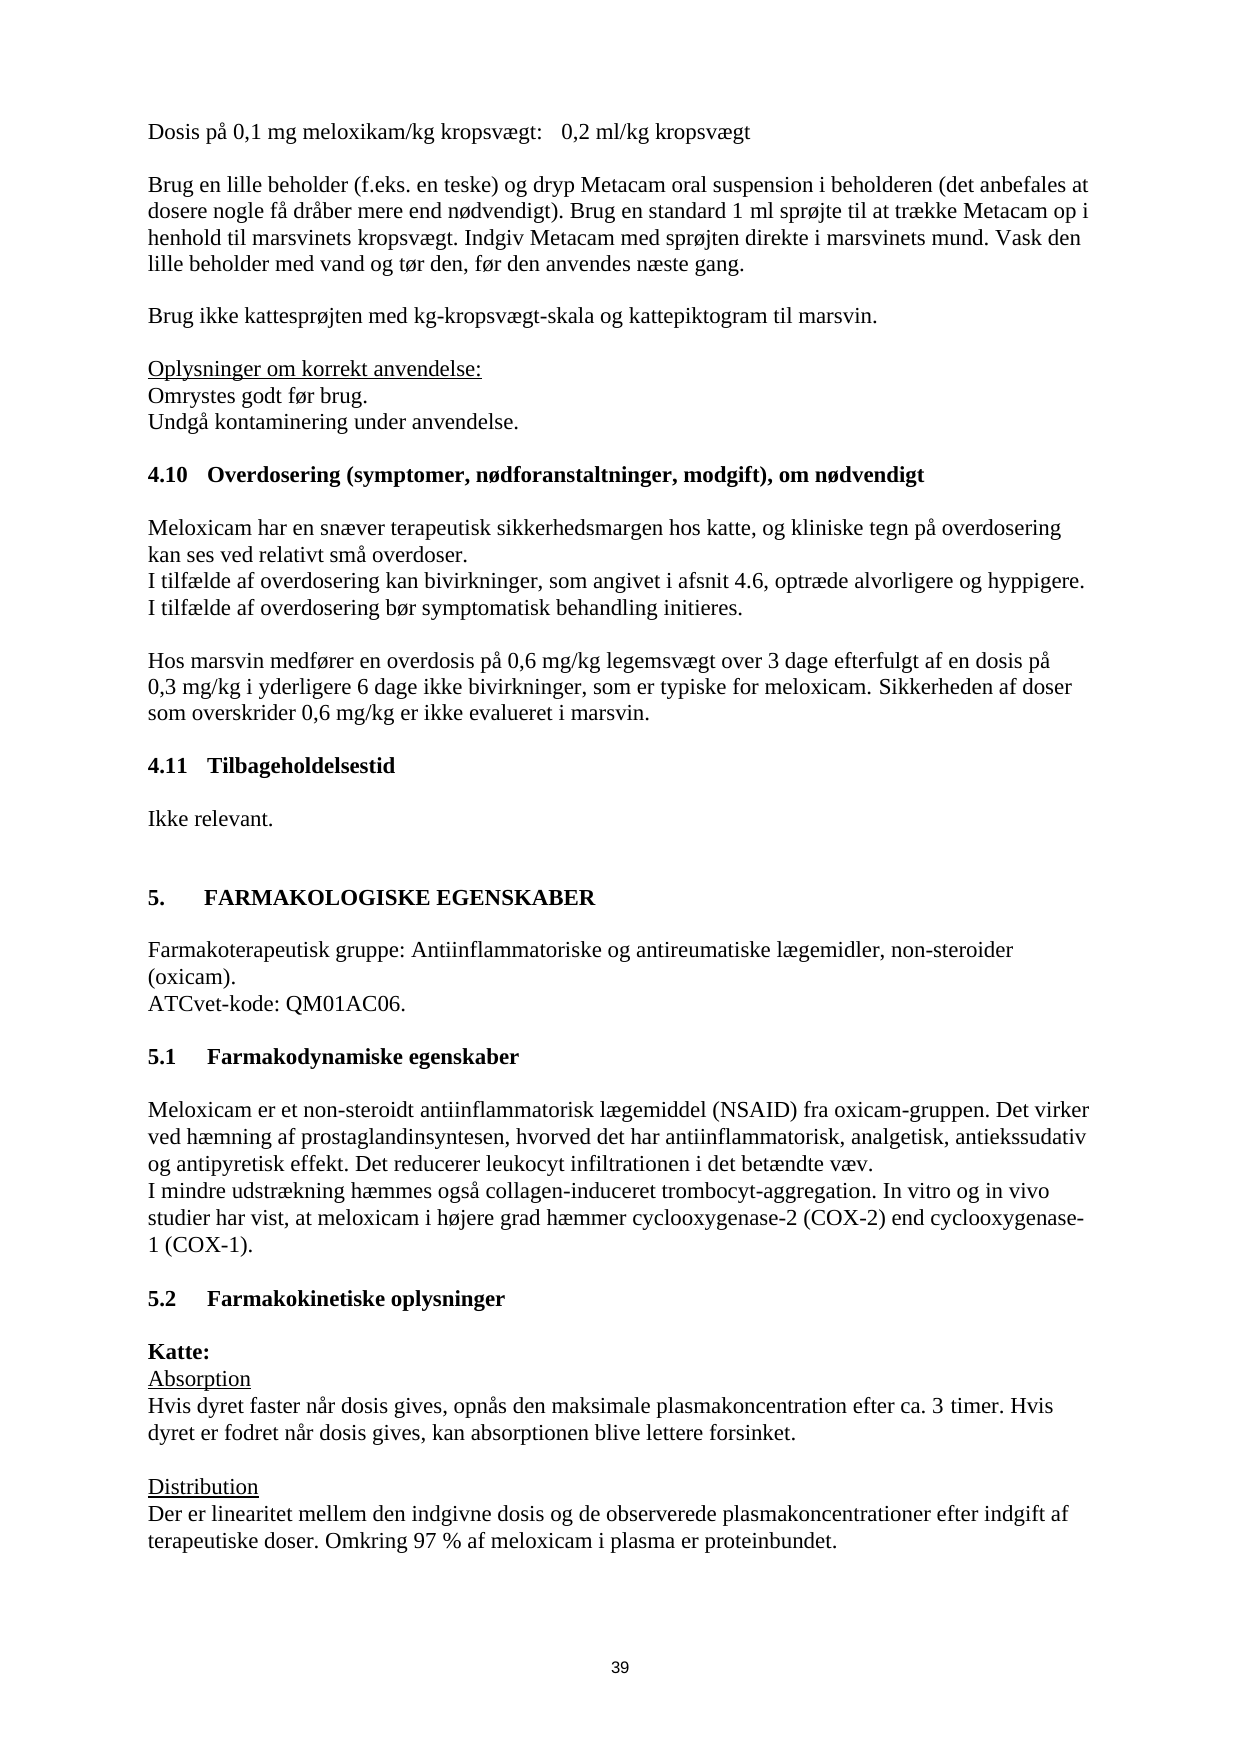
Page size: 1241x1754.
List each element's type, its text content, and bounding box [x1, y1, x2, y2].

text Dosis på 0,1 mg meloxikam/kg kropsvægt: 0,2 ml/kg kropsvægt [148, 118, 1092, 144]
text ATCvet-kode: QM01AC06. [148, 989, 1092, 1016]
text Hvis dyret faster når dosis gives, opnås den maksimale plasmakoncentration efter ca. 3 timer. Hvis dyret er fodret når dosis gives, kan absorptionen blive lettere forsinket. [148, 1392, 1092, 1446]
text Overdosering (symptomer, nødforanstaltninger, modgift), om nødvendigt [148, 461, 1092, 487]
text I tilfælde af overdosering kan bivirkninger, som angivet i afsnit 4.6, optræde alvorligere og hyppigere. I tilfælde af overdosering bør symptomatisk behandling initieres. [148, 568, 1092, 620]
text Meloxicam er et non-steroidt antiinflammatorisk lægemiddel (NSAID) fra oxicam-gruppen. Det virker ved hæmning af prostaglandinsyntesen, hvorved det har antiinflammatorisk, analgetisk, antiekssudativ og antipyretisk effekt. Det reducerer leukocyt infiltrationen i det betændte væv. [148, 1095, 1092, 1177]
text I mindre udstrækning hæmmes også collagen-induceret trombocyt-aggregation. In vitro og in vivo studier har vist, at meloxicam i højere grad hæmmer cyclooxygenase-2 (-2) end cyclooxygenase-1 (-1). [148, 1177, 1092, 1258]
text Tilbageholdelsestid [148, 752, 1092, 778]
list Undgå kontaminering under anvendelse. [148, 408, 1092, 434]
text Brug ikke kattesprøjten med kg-kropsvægt-skala og kattepiktogram til marsvin. [148, 303, 1092, 329]
text Der er linearitet mellem den indgivne dosis og de observerede plasmakoncentrationer efter indgift af terapeutiske doser. Omkring 97 % af meloxicam i plasma er proteinbundet. [148, 1500, 1092, 1554]
text Hos marsvin medfører en overdosis på 0,6 mg/kg legemsvægt over 3 dage efterfulgt af en dosis på 0,3 mg/kg i yderligere 6 dage ikke bivirkninger, som er typiske for meloxicam. Sikkerheden af doser som overskrider 0,6 mg/kg er ikke evalueret i marsvin. [148, 647, 1092, 726]
text Omrystes godt før brug. [148, 382, 1092, 408]
text Ikke relevant. [148, 805, 1092, 831]
text 5.1 Farmakodynamiske egenskaber [148, 1043, 1092, 1069]
text Oplysninger om korrekt anvendelse: [148, 355, 1092, 382]
text Absorption [148, 1365, 1092, 1392]
text 5.2 Farmakokinetiske oplysninger [148, 1285, 1092, 1311]
text Meloxicam har en snæver terapeutisk sikkerhedsmargen hos katte, og kliniske tegn på overdosering kan ses ved relativt små overdoser. [148, 513, 1092, 568]
text 5. FARMAKOLOGKE EGENABER [148, 884, 1092, 910]
text Farmakoterapeutisk gruppe: Antiinflammatoriske og antireumatiske lægemidler, non-steroider (oxicam). [148, 937, 1092, 989]
text Brug en lille beholder (f.eks. en teske) og dryp Metacam oral suspension i beholderen (det anbefales at dosere nogle få dråber mere end nødvendigt). Brug en standard 1 ml sprøjte til at trække Metacam op i henhold til marsvinets kropsvægt. Indgiv Metacam med sprøjten direkte i marsvinets mund. Vask den lille beholder med vand og tør den, før den anvendes næste gang. [148, 171, 1092, 276]
text Distribution [148, 1473, 1092, 1500]
text Katte: [148, 1338, 1092, 1365]
